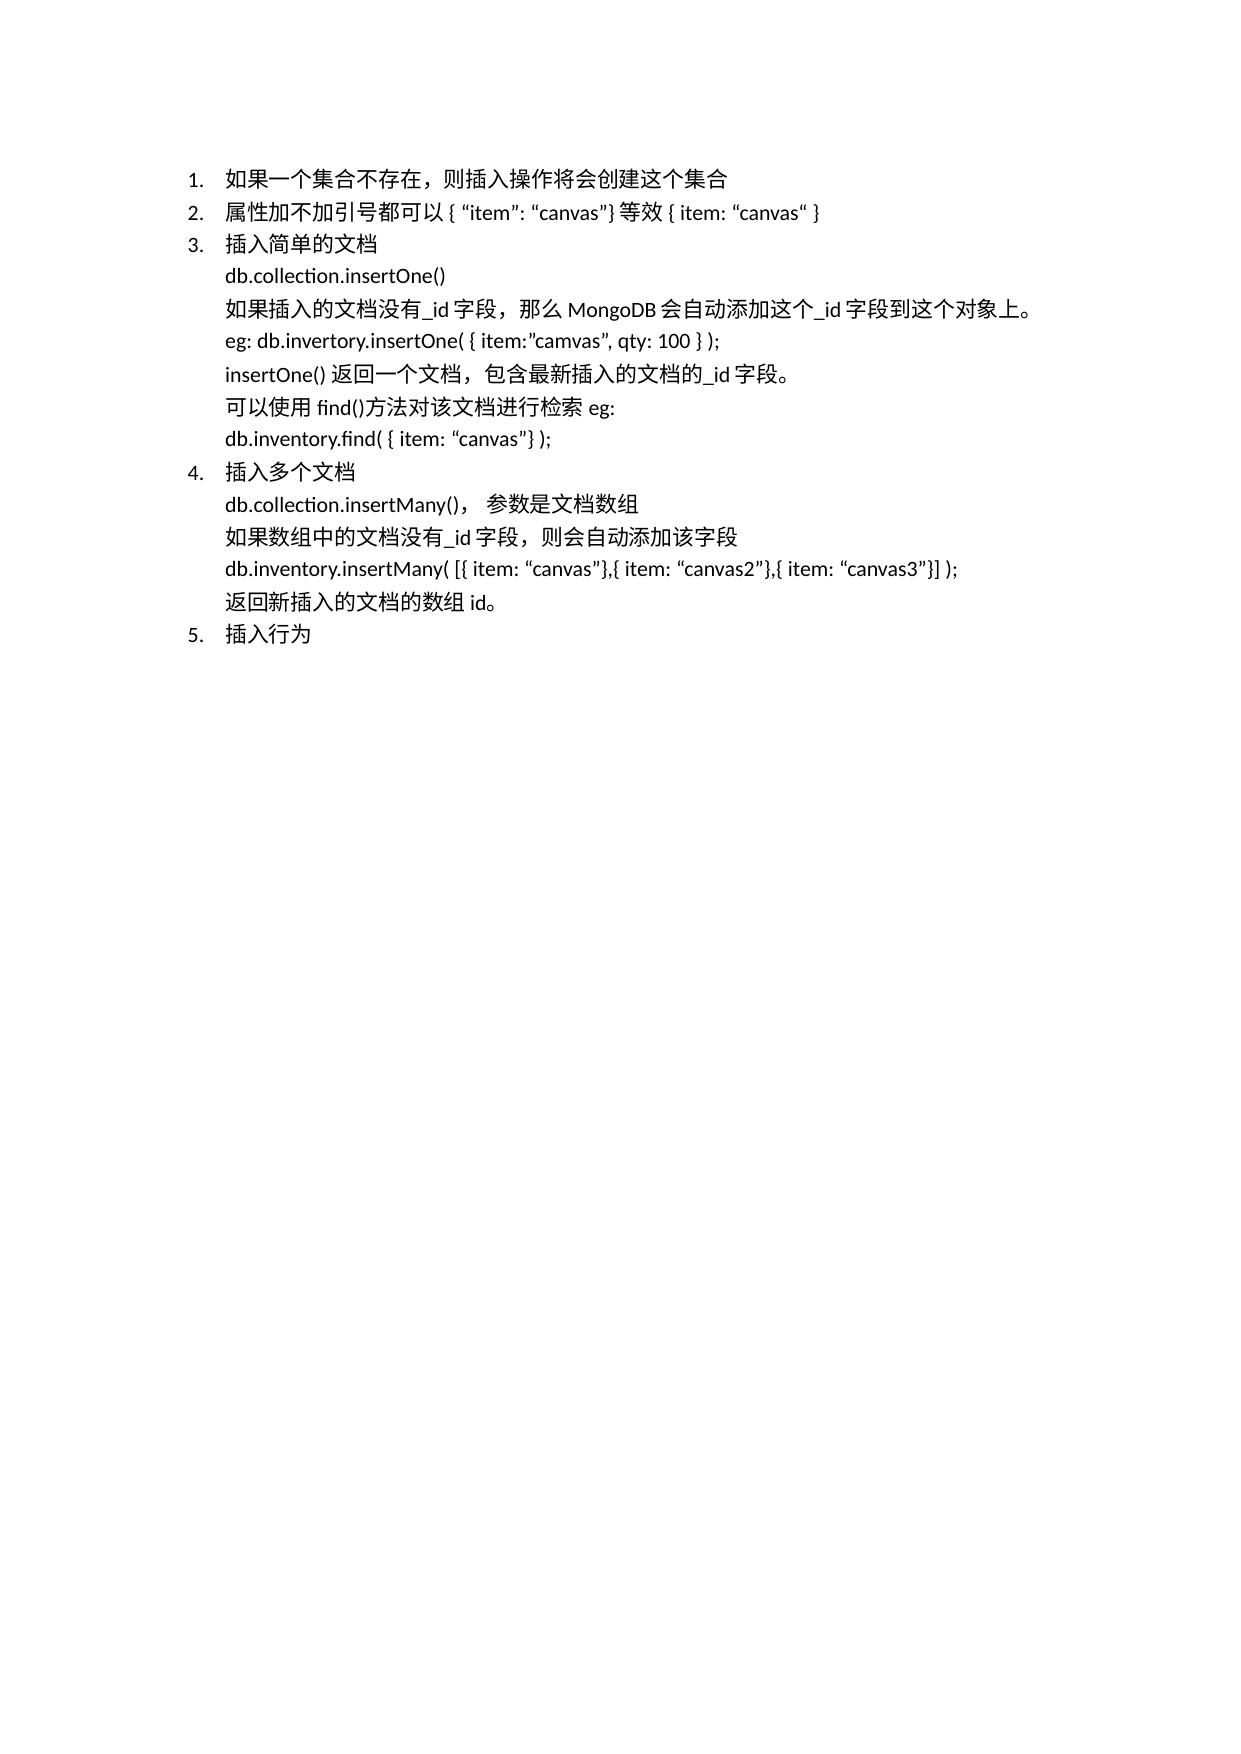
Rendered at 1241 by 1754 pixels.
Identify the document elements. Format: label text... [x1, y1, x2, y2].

list 如果一个集合不存在，则插入操作将会创建这个集合 [187, 162, 1053, 194]
list insertOne() 返回一个文档，包含最新插入的文档的_id字段。 [225, 357, 1053, 389]
list db.inventory.find( { item: “canvas”} ); [225, 422, 1053, 454]
list 插入简单的文档 [187, 227, 1053, 259]
list 如果数组中的文档没有_id字段，则会自动添加该字段 [225, 519, 1053, 552]
list 插入多个文档 [187, 454, 1053, 487]
list 可以使用find()方法对该文档进行检索 eg: [225, 389, 1053, 422]
list db.collection.insertOne() [225, 259, 1053, 292]
list db.collection.insertMany()， 参数是文档数组 [225, 487, 1053, 519]
list 如果插入的文档没有_id字段，那么MongoDB会自动添加这个_id字段到这个对象上。 [225, 292, 1053, 324]
list db.inventory.insertMany( [{ item: “canvas”},{ item: “canvas2”},{ item: “canvas3”}] ); [225, 552, 1053, 584]
list eg: db.invertory.insertOne( { item:”camvas”, qty: 100 } ); [225, 324, 1053, 357]
list 属性加不加引号都可以 { “item”: “canvas”} 等效 { item: “canvas“ } [187, 194, 1053, 227]
list 返回新插入的文档的数组id。 [225, 584, 1053, 617]
list 插入行为 [187, 617, 1053, 649]
